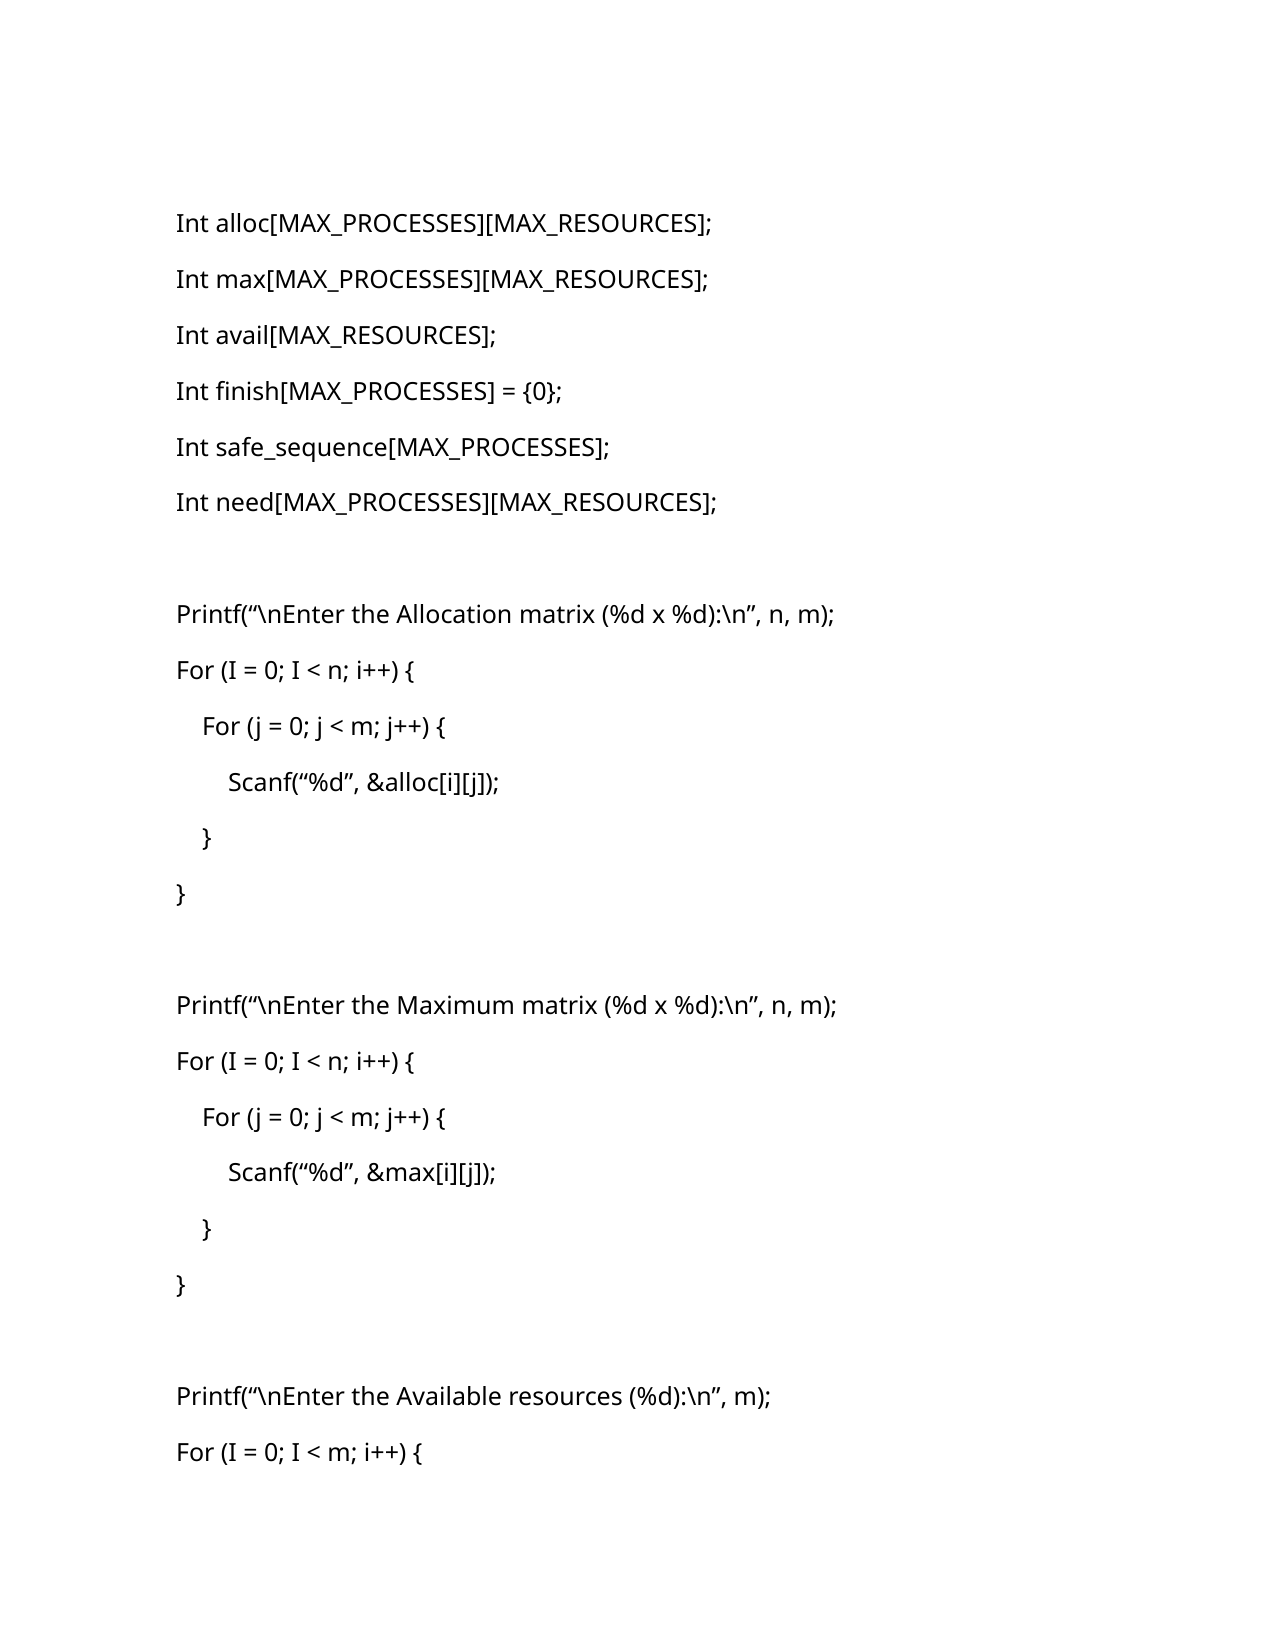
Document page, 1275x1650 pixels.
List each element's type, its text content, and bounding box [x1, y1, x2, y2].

text Int max[MAX_PROCESSES][MAX_RESOURCES]; [150, 262, 1125, 296]
text } [150, 1211, 1125, 1245]
text Printf(“\nEnter the Maximum matrix (%d x %d):\n”, n, m); [150, 987, 1125, 1022]
text } [150, 876, 1125, 910]
text For (I = 0; I < n; i++) { [150, 1043, 1125, 1077]
text Scanf(“%d”, &alloc[i][j]); [150, 764, 1125, 798]
text For (I = 0; I < n; i++) { [150, 652, 1125, 687]
text Int safe_sequence[MAX_PROCESSES]; [150, 429, 1125, 463]
text Int finish[MAX_PROCESSES] = {0}; [150, 373, 1125, 407]
text For (I = 0; I < m; i++) { [150, 1434, 1125, 1468]
text For (j = 0; j < m; j++) { [150, 1099, 1125, 1133]
text } [150, 820, 1125, 854]
text Int alloc[MAX_PROCESSES][MAX_RESOURCES]; [150, 206, 1125, 240]
text Int avail[MAX_RESOURCES]; [150, 317, 1125, 352]
text Printf(“\nEnter the Allocation matrix (%d x %d):\n”, n, m); [150, 597, 1125, 631]
text Printf(“\nEnter the Available resources (%d):\n”, m); [150, 1378, 1125, 1412]
text Int need[MAX_PROCESSES][MAX_RESOURCES]; [150, 485, 1125, 519]
text Scanf(“%d”, &max[i][j]); [150, 1155, 1125, 1189]
text For (j = 0; j < m; j++) { [150, 708, 1125, 742]
text } [150, 1267, 1125, 1301]
